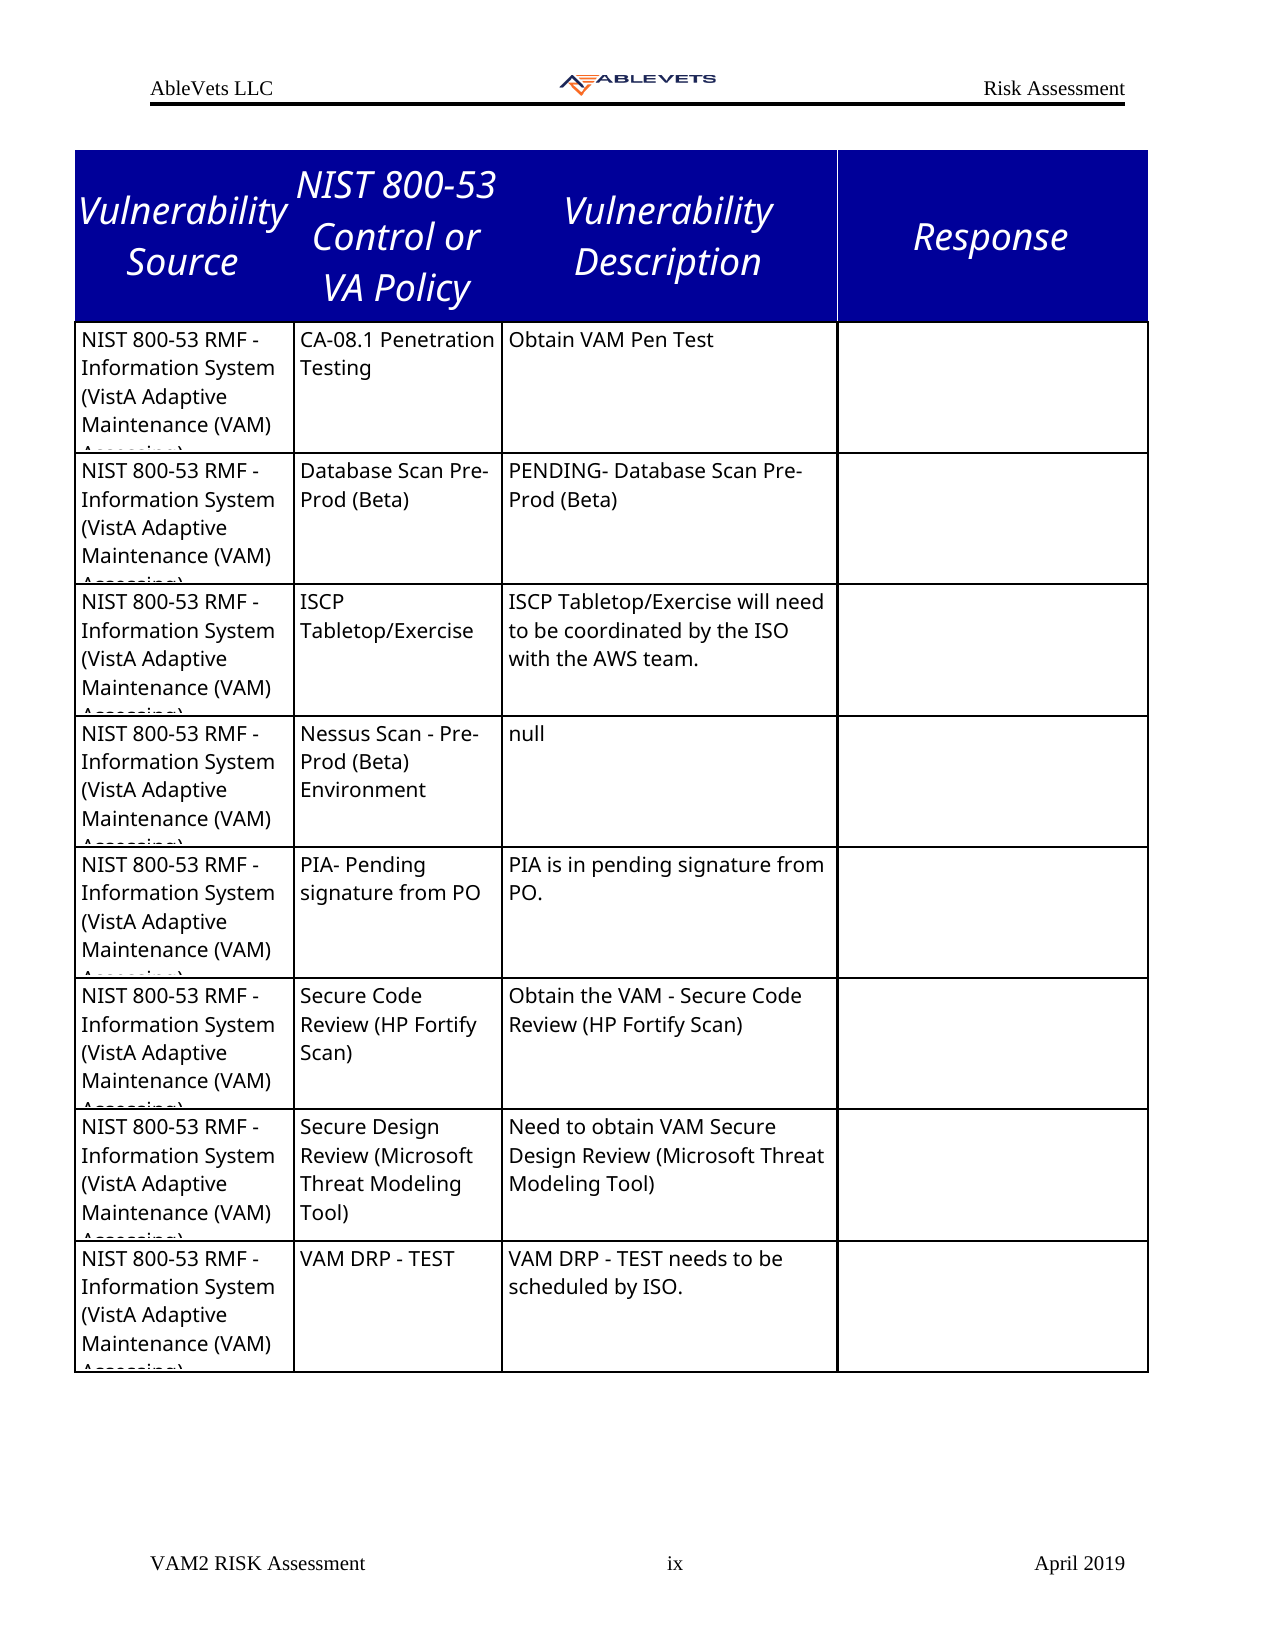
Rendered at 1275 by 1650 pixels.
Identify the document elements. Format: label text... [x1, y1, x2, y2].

table_cell PIA is in pending signature from PO. [503, 848, 836, 977]
table_cell Secure Code Review (HP Fortify Scan) [295, 979, 501, 1108]
table_cell VAM DRP - TEST [295, 1242, 501, 1371]
table_header Vulnerability Source [75, 150, 294, 321]
table_cell [839, 454, 1147, 583]
table_cell [839, 1110, 1147, 1239]
table_cell Database Scan Pre-Prod (Beta) [295, 454, 501, 583]
table_cell [839, 585, 1147, 714]
table_cell NIST 800-53 RMF - Information System (VistA Adaptive Maintenance (VAM) Assessing) [76, 717, 293, 846]
table_cell VAM DRP - TEST needs to be scheduled by ISO. [503, 1242, 836, 1371]
table_cell [839, 848, 1147, 977]
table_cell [76, 1242, 293, 1371]
table_cell ISCP Tabletop/Exercise [295, 585, 501, 714]
table_cell [839, 323, 1147, 452]
table_cell Obtain the VAM - Secure Code Review (HP Fortify Scan) [503, 979, 836, 1108]
table_cell NIST 800-53 RMF - Information System (VistA Adaptive Maintenance (VAM) Assessing) [76, 454, 293, 583]
table_cell null [503, 717, 836, 846]
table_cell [76, 1110, 293, 1239]
table_header Vulnerability Description [502, 150, 837, 321]
table_cell Secure Design Review (Microsoft Threat Modeling Tool) [295, 1110, 501, 1239]
table_cell ISCP Tabletop/Exercise will need to be coordinated by the ISO with the AWS team. [503, 585, 836, 714]
table_cell NIST 800-53 RMF - Information System (VistA Adaptive Maintenance (VAM) Assessing) [76, 323, 293, 452]
table_cell PENDING- Database Scan Pre-Prod (Beta) [503, 454, 836, 583]
table_cell CA-08.1 Penetration Testing [295, 323, 501, 452]
picture [559, 75, 716, 96]
table_header NIST 800-53 Control or VA Policy [294, 150, 502, 321]
table_cell [839, 979, 1147, 1108]
table_cell [839, 1242, 1147, 1371]
table_cell NIST 800-53 RMF - Information System (VistA Adaptive Maintenance (VAM) Assessing) [76, 585, 293, 714]
table_cell NIST 800-53 RMF - Information System (VistA Adaptive Maintenance (VAM) Assessing) [76, 848, 293, 977]
table_cell PIA- Pending signature from PO [295, 848, 501, 977]
table_cell NIST 800-53 RMF - Information System (VistA Adaptive Maintenance (VAM) Assessing) [76, 979, 293, 1108]
table_cell Need to obtain VAM Secure Design Review (Microsoft Threat Modeling Tool) [503, 1110, 836, 1239]
table_cell [839, 717, 1147, 846]
table_cell Obtain VAM Pen Test [503, 323, 836, 452]
table_header Response [838, 150, 1148, 321]
table_cell Nessus Scan - Pre-Prod (Beta) Environment [295, 717, 501, 846]
